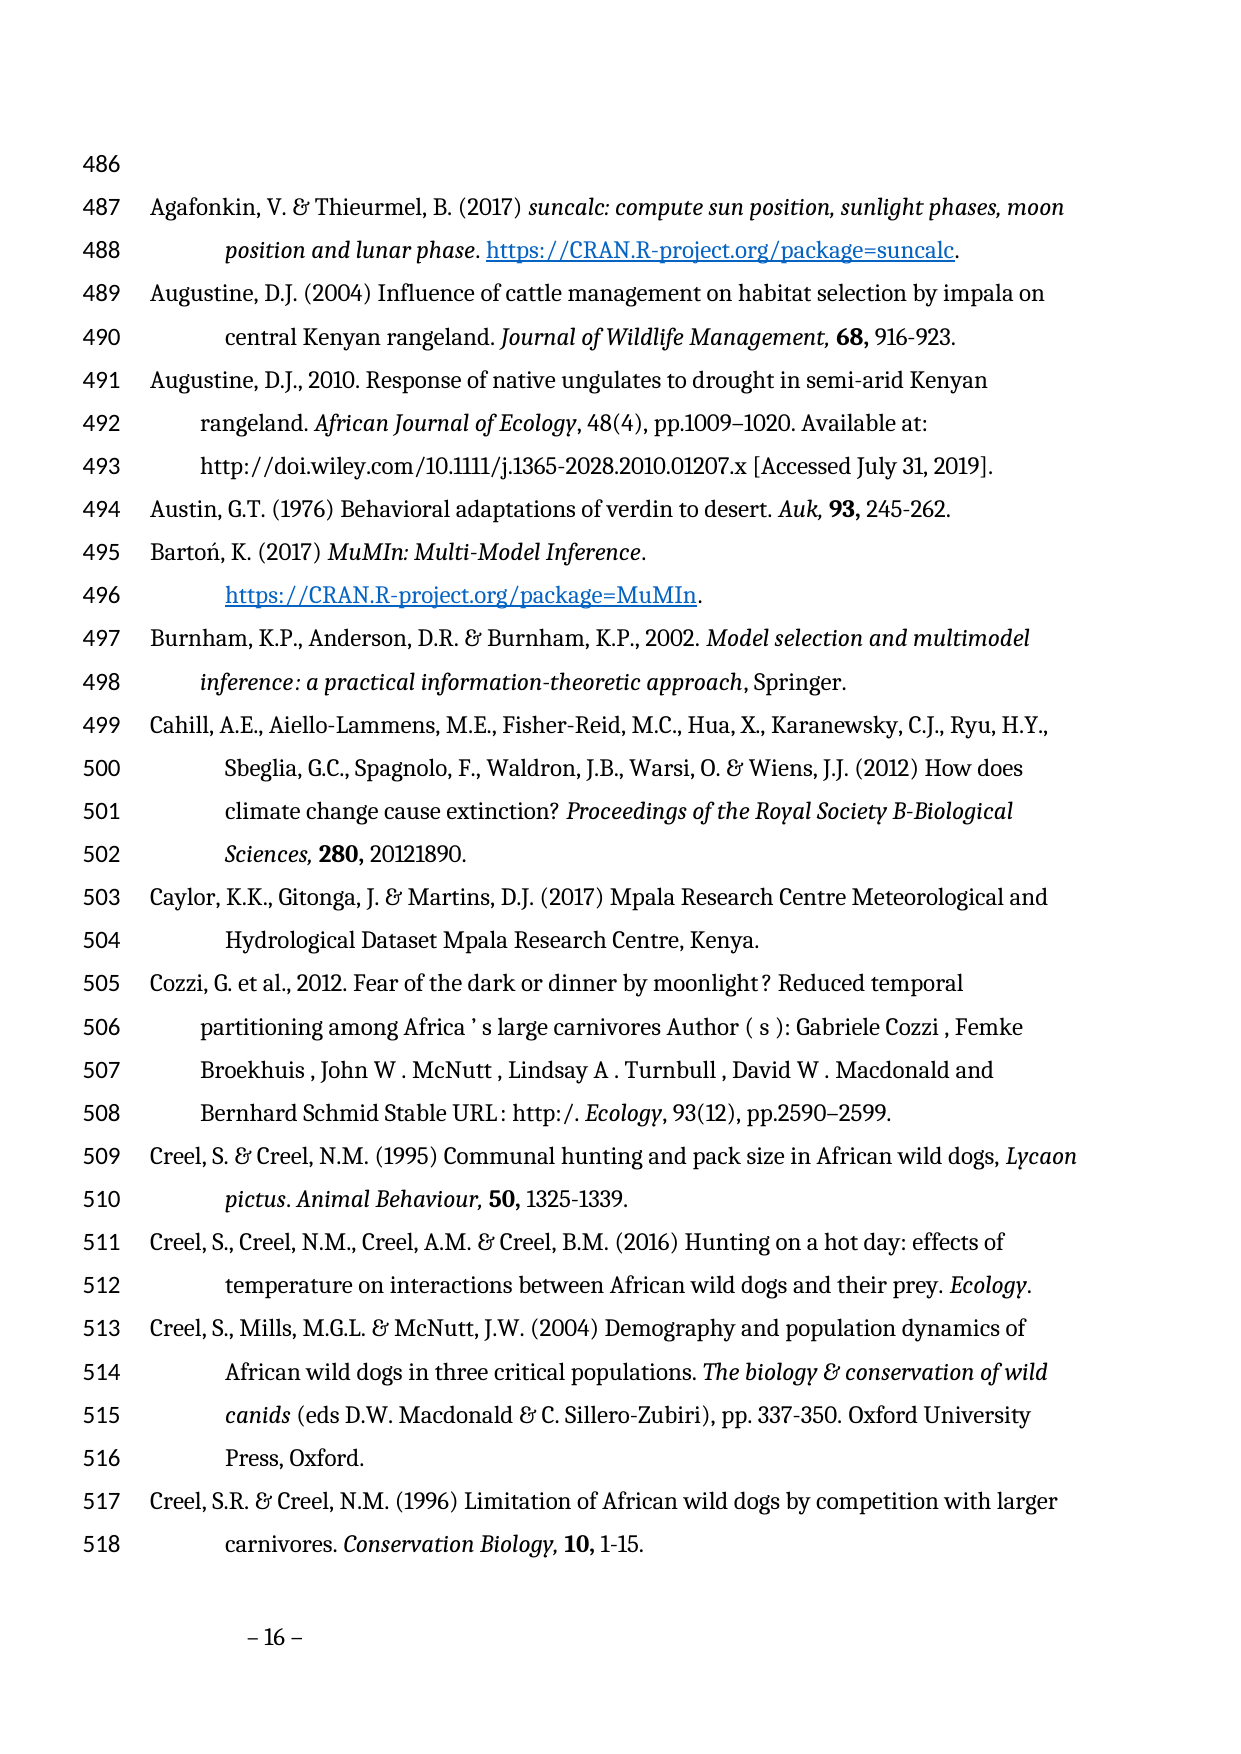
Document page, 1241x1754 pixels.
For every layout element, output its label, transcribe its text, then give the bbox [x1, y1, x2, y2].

text Agafonkin, V. & Thieurmel, B. (2017) suncalc: compute sun position, sunlight phases, moon position and lunar phase. https://CRAN.R-project.org/package=suncalc. [150, 193, 1090, 265]
text Caylor, K.K., Gitonga, J. & Martins, D.J. (2017) Mpala Research Centre Meteorological and Hydrological Dataset Mpala Research Centre, Kenya. [150, 883, 1090, 955]
text Creel, S. & Creel, N.M. (1995) Communal hunting and pack size in African wild dogs, Lycaon pictus. Animal Behaviour, 50, 1325-1339. [150, 1142, 1090, 1214]
text Cozzi, G. et al., 2012. Fear of the dark or dinner by moonlight ? Reduced temporal partitioning among Africa ’ s large carnivores Author ( s ): Gabriele Cozzi , Femke Broekhuis , John W . McNutt , Lindsay A . Turnbull , David W . Macdonald and Bernhard Schmid Stable URL : http:/. Ecology, 93(12), pp.2590–2599. [150, 969, 1090, 1127]
text Burnham, K.P., Anderson, D.R. & Burnham, K.P., 2002. Model selection and multimodel inference : a practical information-theoretic approach, Springer. [150, 624, 1090, 696]
text Cahill, A.E., Aiello-Lammens, M.E., Fisher-Reid, M.C., Hua, X., Karanewsky, C.J., Ryu, H.Y., Sbeglia, G.C., Spagnolo, F., Waldron, J.B., Warsi, O. & Wiens, J.J. (2012) How does climate change cause extinction? Proceedings of the Royal Society B-Biological Sciences, 280, 20121890. [150, 711, 1090, 869]
text Augustine, D.J. (2004) Influence of cattle management on habitat selection by impala on central Kenyan rangeland. Journal of Wildlife Management, 68, 916-923. [150, 279, 1090, 351]
text Austin, G.T. (1976) Behavioral adaptations of verdin to desert. Auk, 93, 245-262. [150, 495, 1090, 524]
text Creel, S., Creel, N.M., Creel, A.M. & Creel, B.M. (2016) Hunting on a hot day: effects of temperature on interactions between African wild dogs and their prey. Ecology. [150, 1228, 1090, 1300]
text Bartoń, K. (2017) MuMIn: Multi-Model Inference. https://CRAN.R-project.org/package=MuMIn. [150, 538, 1090, 610]
text Augustine, D.J., 2010. Response of native ungulates to drought in semi-arid Kenyan rangeland. African Journal of Ecology, 48(4), pp.1009–1020. Available at: http://doi.wiley.com/10.1111/j.1365-2028.2010.01207.x [Accessed July 31, 2019]. [150, 366, 1090, 481]
text Creel, S.R. & Creel, N.M. (1996) Limitation of African wild dogs by competition with larger carnivores. Conservation Biology, 10, 1-15. [150, 1487, 1090, 1559]
text Creel, S., Mills, M.G.L. & McNutt, J.W. (2004) Demography and population dynamics of African wild dogs in three critical populations. The biology & conservation of wild canids (eds D.W. Macdonald & C. Sillero-Zubiri), pp. 337-350. Oxford University Press, Oxford. [150, 1314, 1090, 1472]
